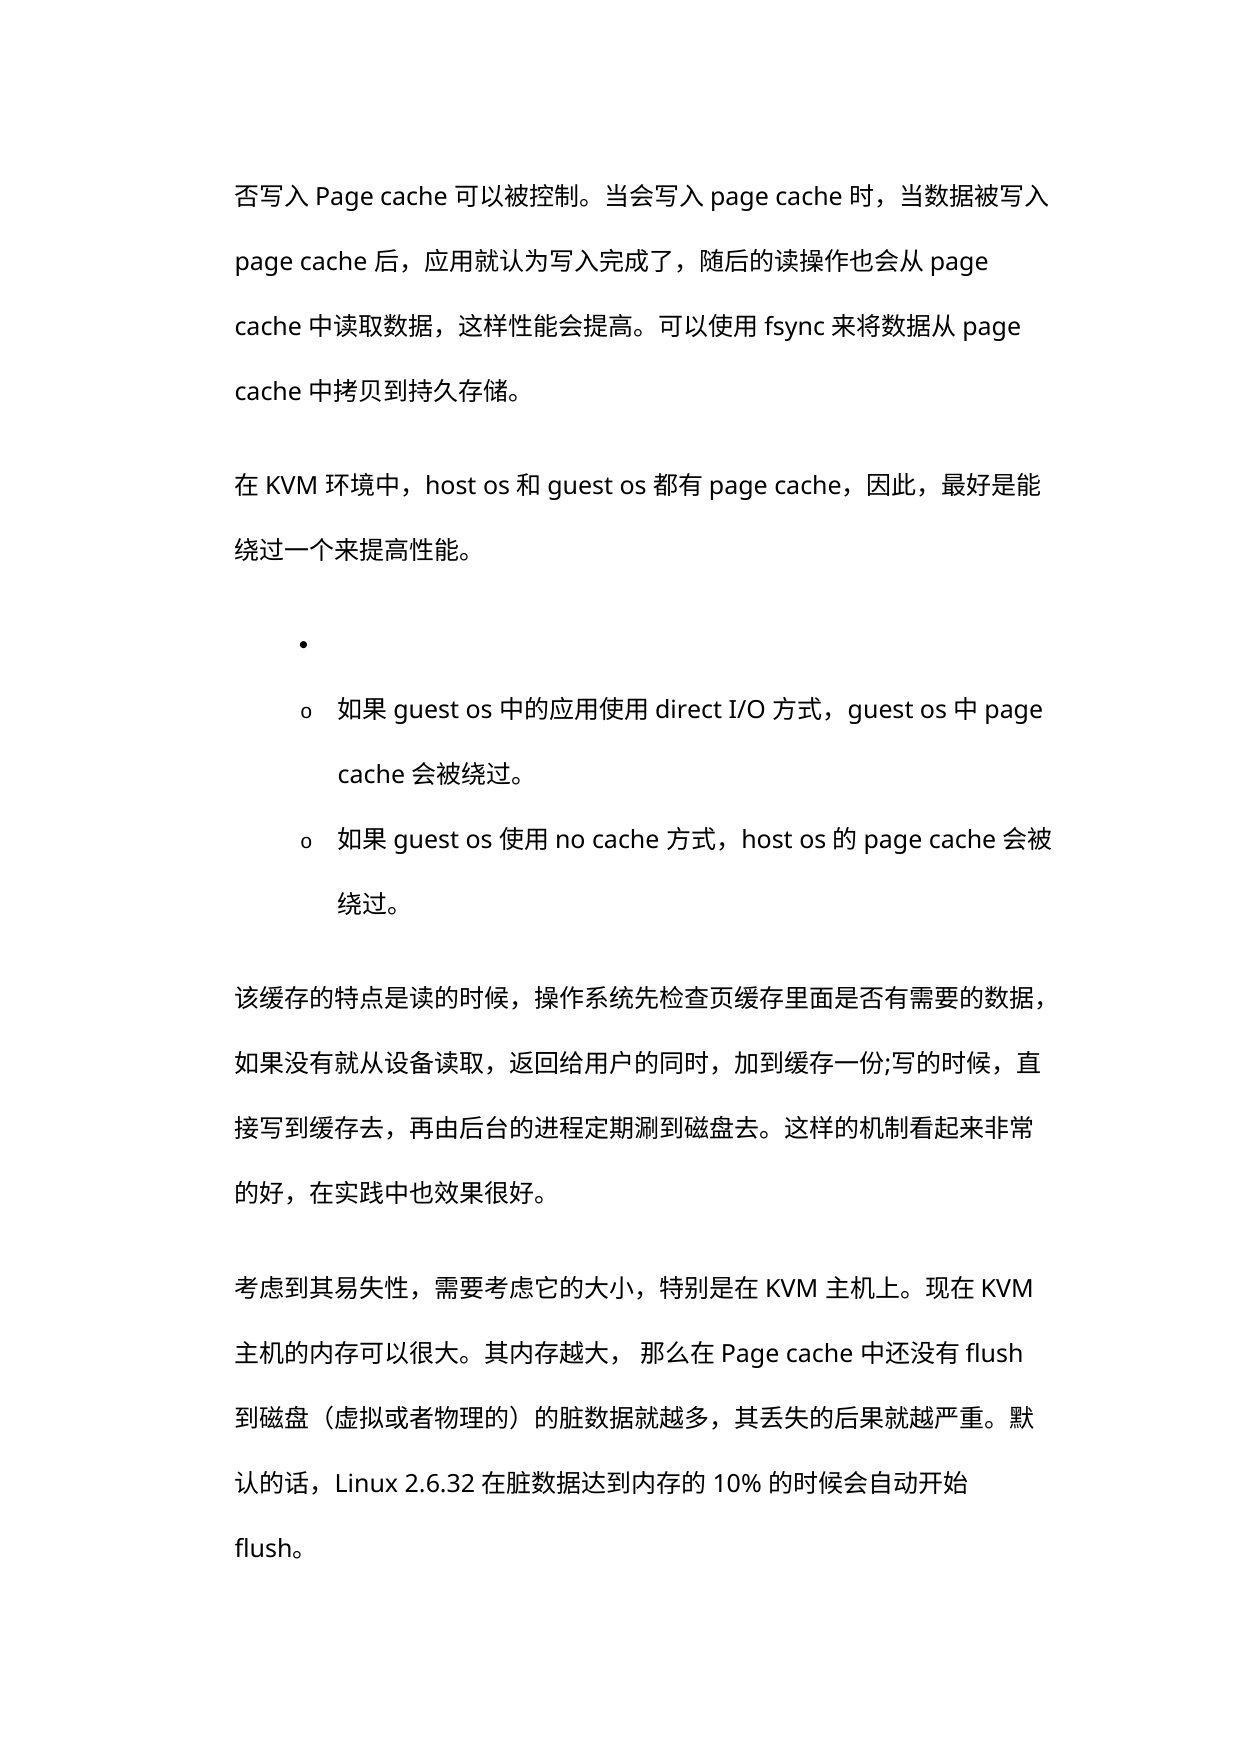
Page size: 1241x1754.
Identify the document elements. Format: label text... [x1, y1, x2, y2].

list 如果 guest os 使用 no cache 方式，host os 的 page cache 会被绕过。 [300, 805, 1053, 935]
text 考虑到其易失性，需要考虑它的大小，特别是在 KVM 主机上。现在 KVM 主机的内存可以很大。其内存越大， 那么在 Page cache 中还没有 flush 到磁盘（虚拟或者物理的）的脏数据就越多，其丢失的后果就越严重。默认的话，Linux 2.6.32 在脏数据达到内存的 10% 的时候会自动开始 flush。 [234, 1254, 1053, 1579]
list 如果 guest os 中的应用使用 direct I/O 方式，guest os 中 page cache 会被绕过。 [300, 675, 1053, 805]
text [234, 162, 1053, 422]
text 该缓存的特点是读的时候，操作系统先检查页缓存里面是否有需要的数据，如果没有就从设备读取，返回给用户的同时，加到缓存一份;写的时候，直接写到缓存去，再由后台的进程定期涮到磁盘去。这样的机制看起来非常的好，在实践中也效果很好。 [234, 964, 1053, 1224]
text 在 KVM 环境中，host os 和 guest os 都有 page cache，因此，最好是能绕过一个来提高性能。 [234, 451, 1053, 581]
